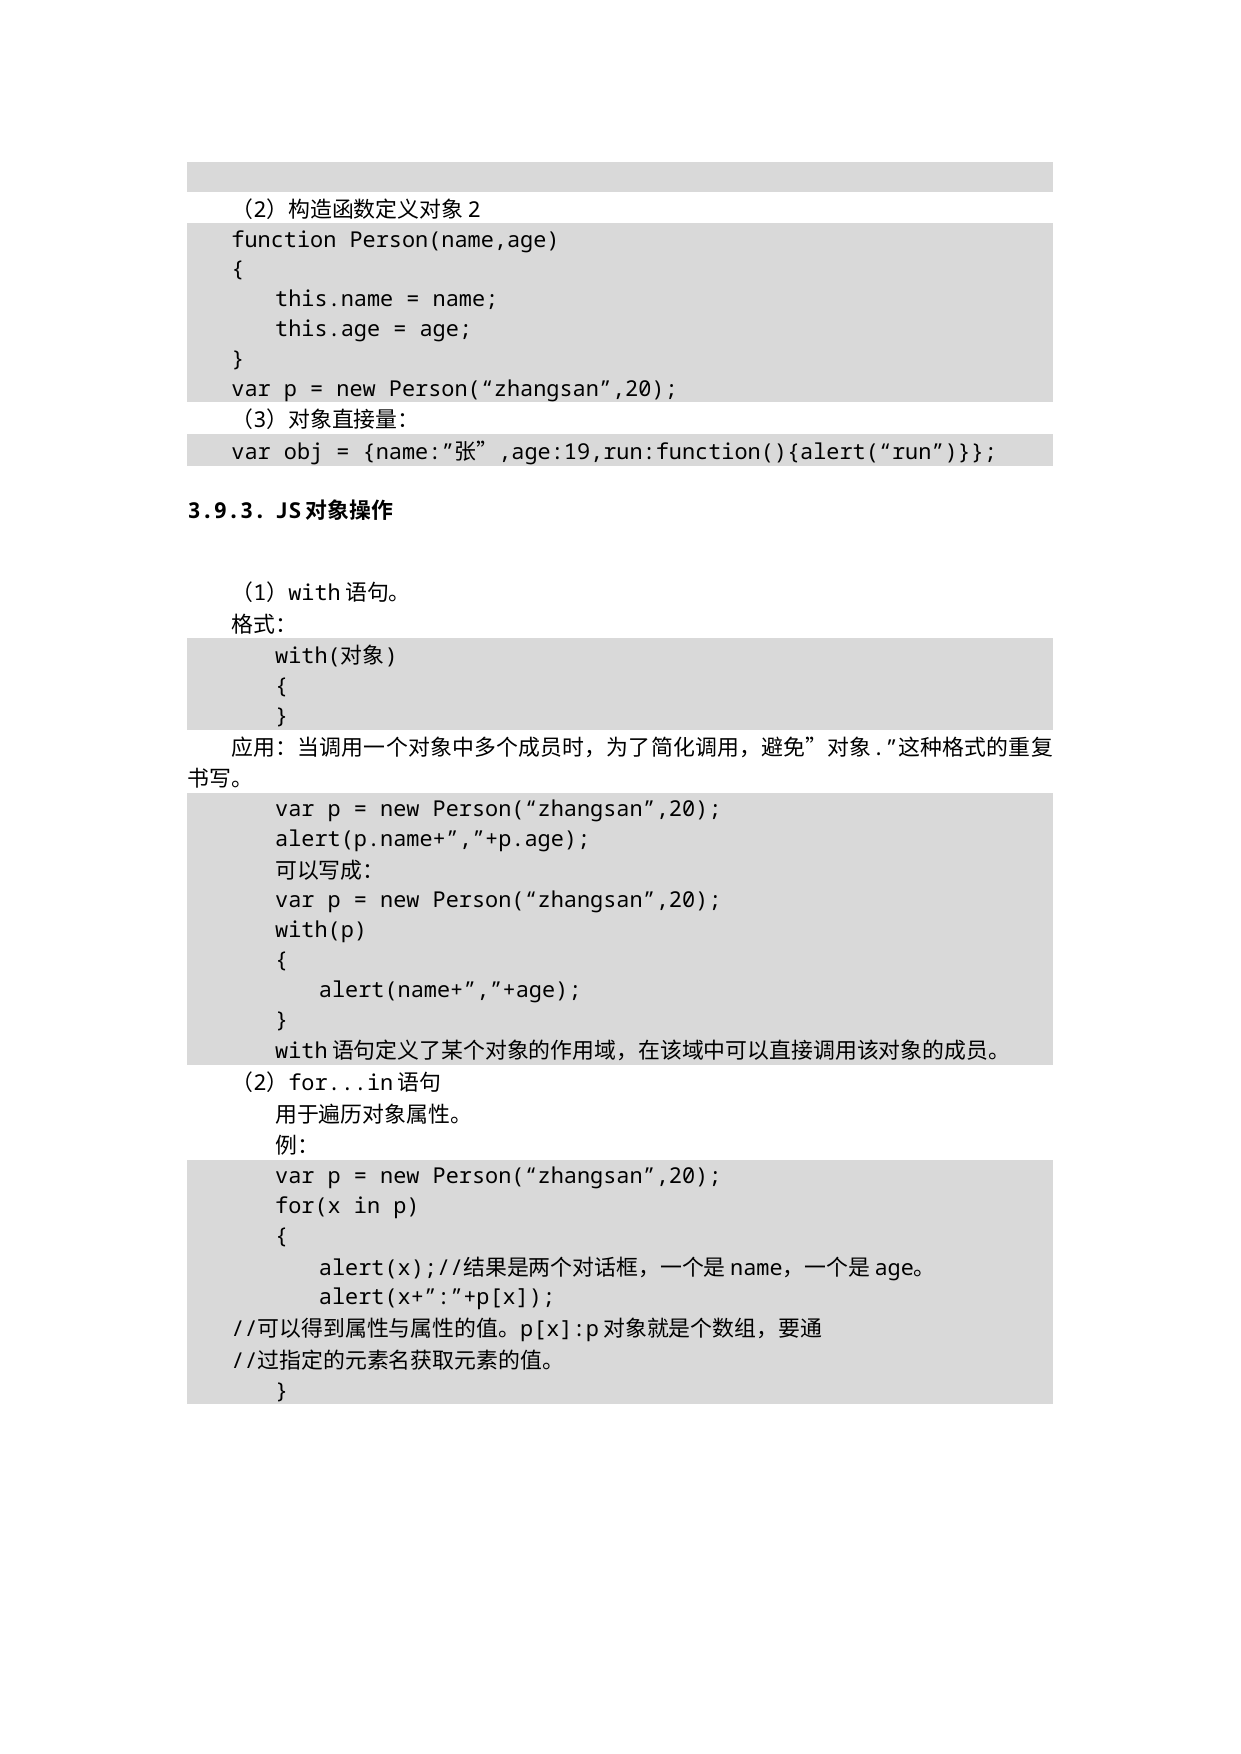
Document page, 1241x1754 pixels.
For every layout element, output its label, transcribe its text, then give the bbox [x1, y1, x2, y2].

text 用于遍历对象属性。 [187, 1097, 1053, 1128]
text 应用：当调用一个对象中多个成员时，为了简化调用，避免”对象.”这种格式的重复书写。 [187, 730, 1053, 793]
text （3）对象直接量： [187, 402, 1053, 434]
text var p = new Person(“zhangsan”,20); [187, 884, 1053, 914]
text { [187, 253, 1053, 283]
text var p = new Person(“zhangsan”,20); [187, 372, 1053, 402]
text with语句定义了某个对象的作用域，在该域中可以直接调用该对象的成员。 [187, 1033, 1053, 1065]
text alert(x+”:”+p[x]); [187, 1281, 1053, 1311]
text { [187, 944, 1053, 974]
subtitle JS对象操作 [187, 493, 1053, 525]
text } [187, 343, 1053, 372]
text var obj = {name:”张”,age:19,run:function(){alert(“run”)}}; [187, 434, 1053, 466]
text { [187, 1220, 1053, 1249]
text 例： [187, 1128, 1053, 1160]
text } [187, 1003, 1053, 1033]
text （2）for...in语句 [187, 1065, 1053, 1097]
text } [187, 1375, 1053, 1404]
text { [187, 670, 1053, 700]
text alert(x);//结果是两个对话框，一个是name，一个是age。 [187, 1249, 1053, 1281]
text 可以写成： [187, 853, 1053, 884]
text （1）with语句。 [187, 575, 1053, 607]
text for(x in p) [187, 1190, 1053, 1220]
text with(对象) [187, 638, 1053, 670]
text //可以得到属性与属性的值。p[x]:p对象就是个数组，要通 //过指定的元素名获取元素的值。 [187, 1311, 1053, 1375]
text this.name = name; [187, 283, 1053, 313]
text with(p) [187, 914, 1053, 944]
text alert(p.name+”,”+p.age); [187, 823, 1053, 853]
text var p = new Person(“zhangsan”,20); [187, 1160, 1053, 1190]
text } [187, 700, 1053, 730]
text this.age = age; [187, 313, 1053, 343]
text function Person(name,age) [187, 223, 1053, 253]
text var p = new Person(“zhangsan”,20); [187, 793, 1053, 823]
text 格式： [187, 607, 1053, 638]
text alert(name+”,”+age); [187, 974, 1053, 1003]
text （2）构造函数定义对象2 [187, 192, 1053, 223]
